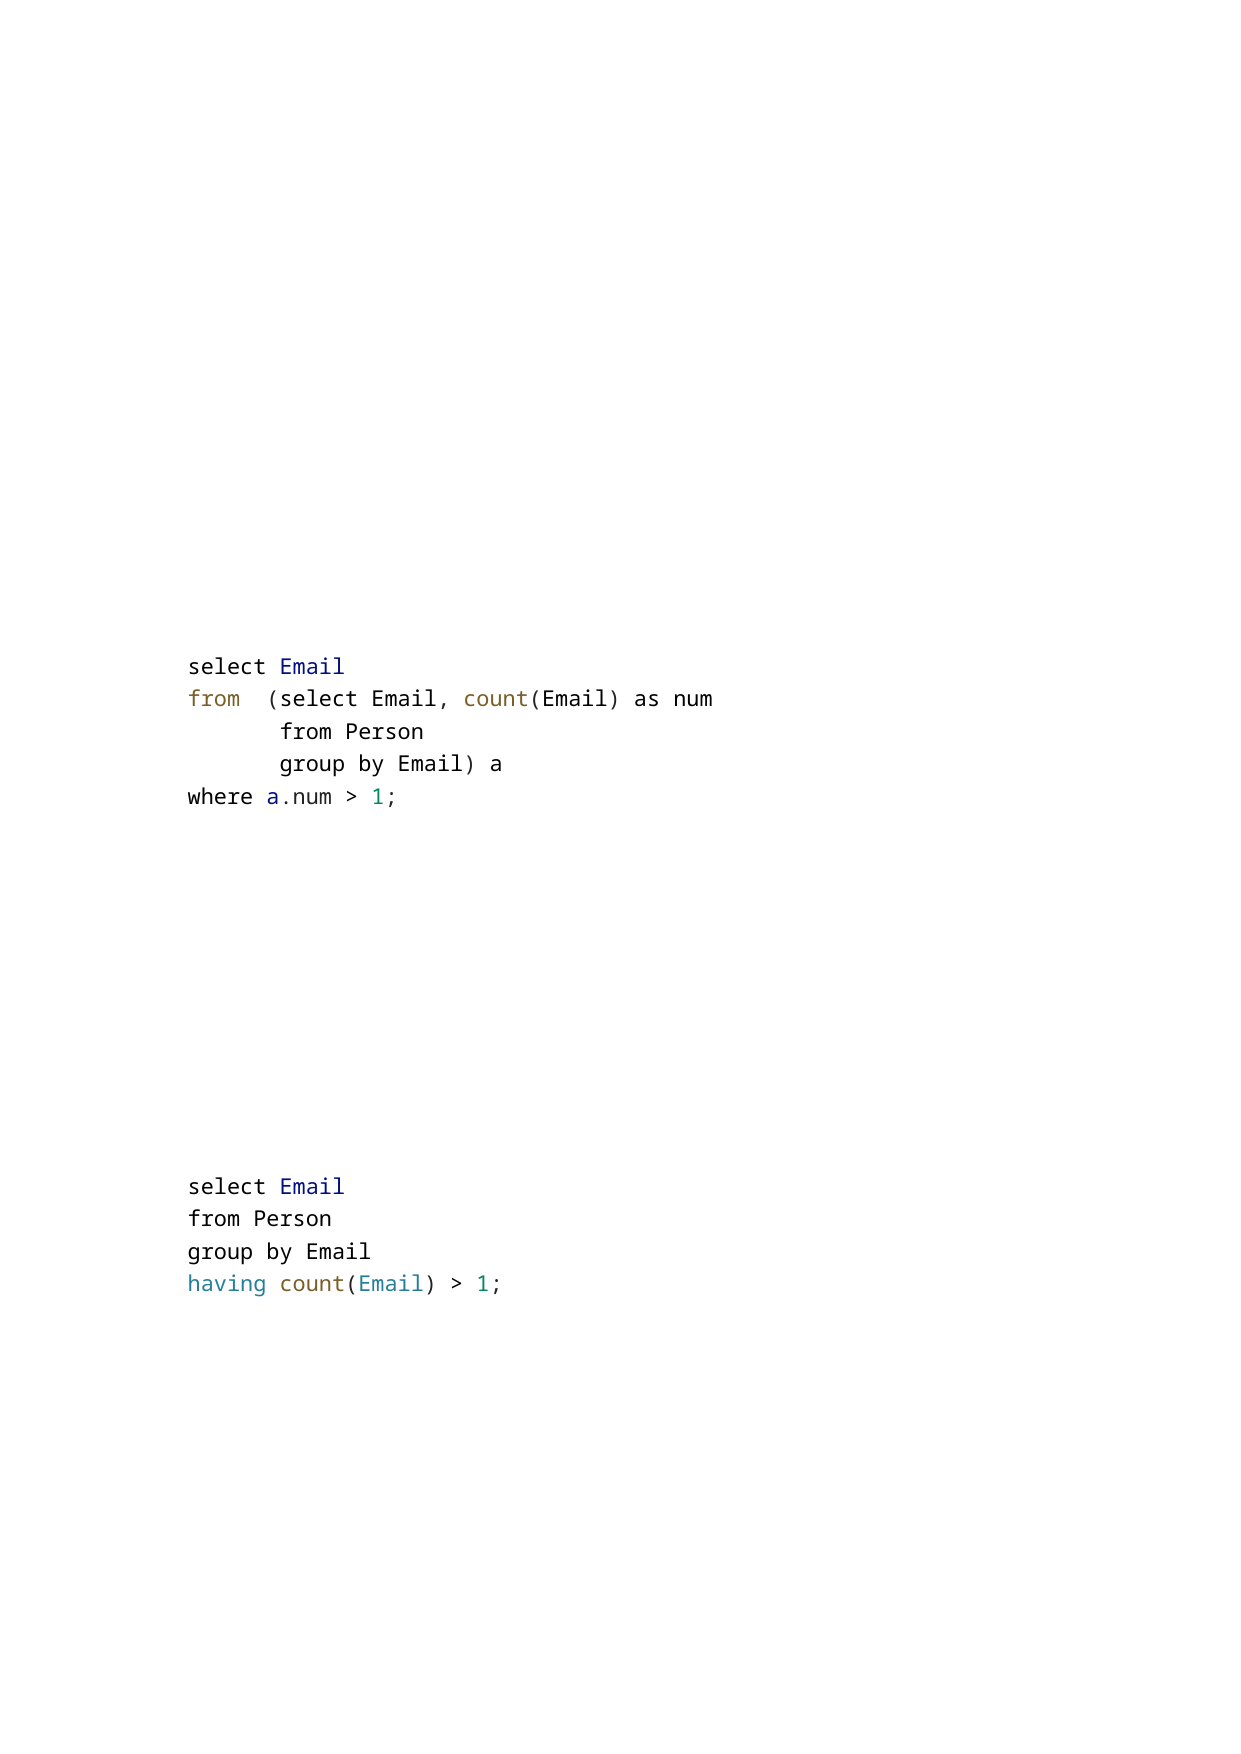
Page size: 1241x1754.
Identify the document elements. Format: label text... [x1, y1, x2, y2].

text group by Email [187, 1234, 1053, 1267]
text group by Email) a [187, 747, 1053, 779]
text having count(Email) > 1; [187, 1267, 1053, 1299]
text select Email [187, 649, 1053, 682]
text select Email [187, 1169, 1053, 1202]
text from Person [187, 1202, 1053, 1234]
text from (select Email, count(Email) as num [187, 682, 1053, 714]
text from Person [187, 714, 1053, 747]
text where a.num > 1; [187, 779, 1053, 812]
